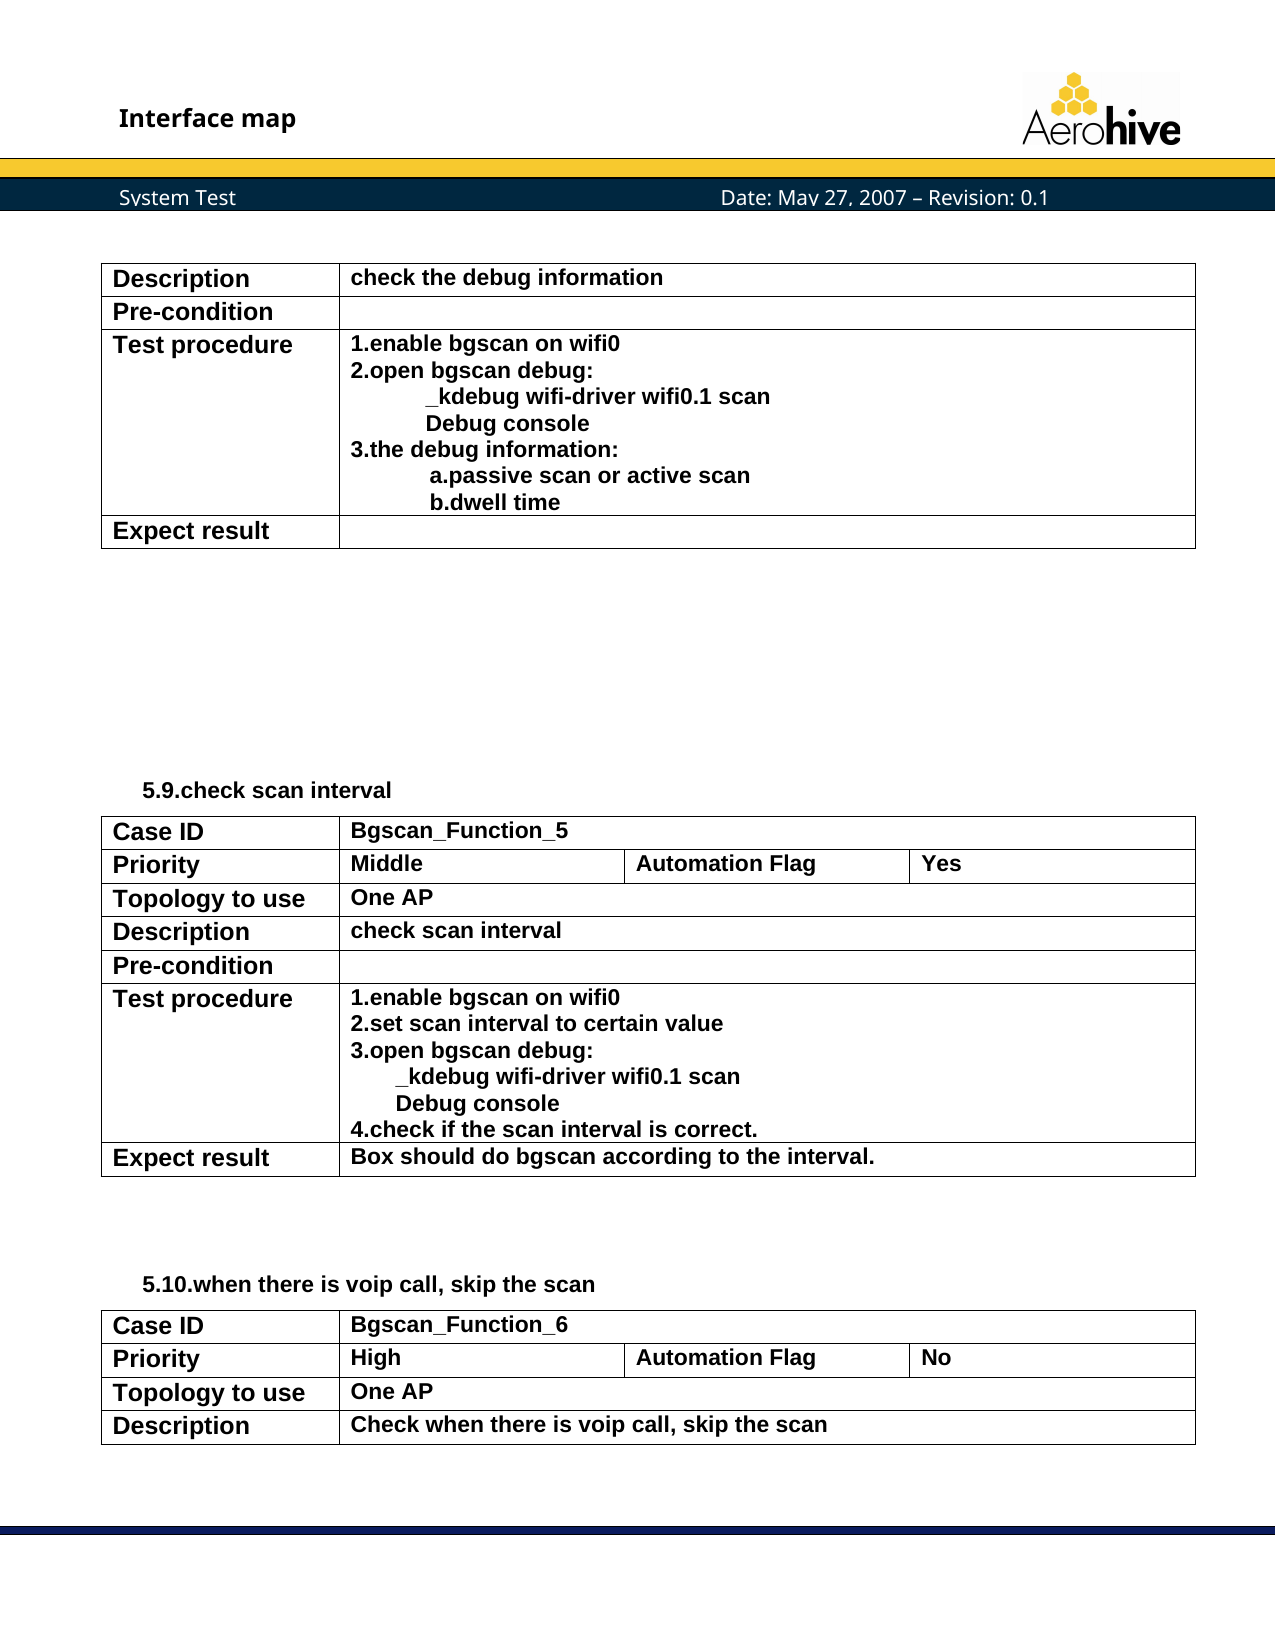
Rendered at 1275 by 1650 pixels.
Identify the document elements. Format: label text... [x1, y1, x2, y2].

table_cell Box should do bgscan according to the interval. [340, 1143, 1195, 1176]
table_cell [340, 951, 1195, 983]
table_cell No [910, 1344, 1195, 1377]
table_cell check scan interval [340, 917, 1195, 949]
table_cell Check when there is voip call, skip the scan [340, 1411, 1195, 1444]
table_header Case ID [102, 1311, 339, 1343]
table_header Bgscan_Function_5 [340, 817, 1195, 849]
table_header Case ID [102, 817, 339, 849]
table_header Bgscan_Function_6 [340, 1311, 1195, 1343]
subtitle when there is voip call, skip the scan [142, 1271, 1162, 1297]
table_cell check the debug information [340, 264, 1195, 296]
table_cell Yes [910, 850, 1195, 883]
table_cell Expect result [102, 1143, 339, 1176]
table_cell One AP [340, 884, 1195, 916]
table_cell High [340, 1344, 624, 1377]
table_cell [340, 297, 1195, 329]
table_cell Test procedure [102, 984, 339, 1142]
table_cell Description [102, 1411, 339, 1444]
table_cell Topology to use [102, 1378, 339, 1410]
table_cell Pre-condition [102, 297, 339, 329]
table_cell Pre-condition [102, 951, 339, 983]
table_cell Priority [102, 1344, 339, 1377]
picture [1022, 72, 1181, 145]
table_cell Expect result [102, 516, 339, 548]
table_cell Automation Flag [625, 850, 909, 883]
table_cell Description [102, 917, 339, 949]
table_cell Middle [340, 850, 624, 883]
table_cell Topology to use [102, 884, 339, 916]
table_cell One AP [340, 1378, 1195, 1410]
table_cell Description [102, 264, 339, 296]
table_cell [340, 516, 1195, 548]
table_cell 1.enable bgscan on wifi0 2.set scan interval to certain value 3.open bgscan debug: _kdebug wifi-driver wifi0.1 scan Debug console 4.check if the scan interval is correct. [340, 984, 1195, 1142]
table_cell Automation Flag [625, 1344, 909, 1377]
table_cell Priority [102, 850, 339, 883]
table_cell 1.enable bgscan on wifi0 2.open bgscan debug: _kdebug wifi-driver wifi0.1 scan Debug console 3.the debug information: a.passive scan or active scan b.dwell time [340, 330, 1195, 515]
subtitle check scan interval [142, 777, 1162, 803]
table_cell Test procedure [102, 330, 339, 515]
